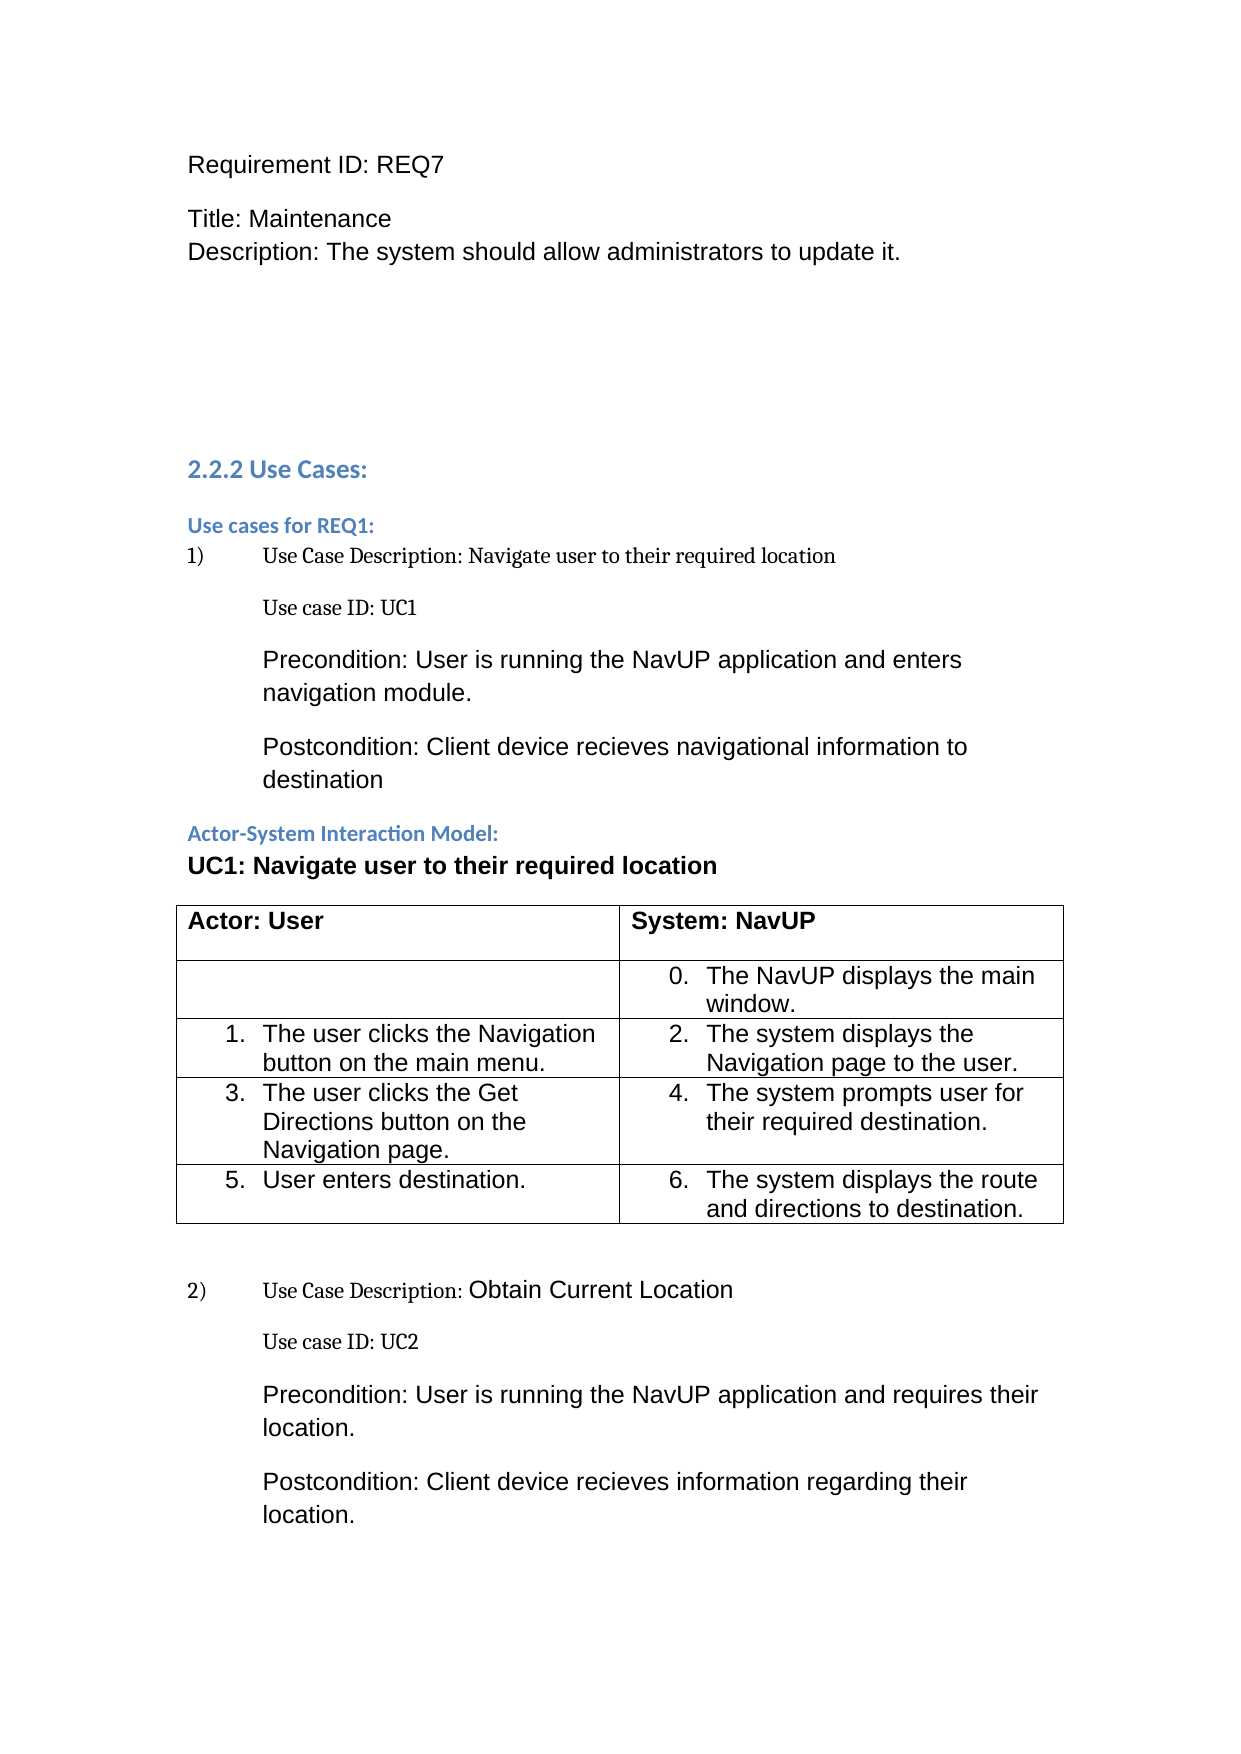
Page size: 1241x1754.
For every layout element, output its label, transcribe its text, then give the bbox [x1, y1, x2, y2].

text Precondition: User is running the NavUP application and requires their location. [262, 1380, 1053, 1442]
table_header Actor: User [177, 906, 619, 959]
text Use case ID: UC1 [187, 594, 1053, 621]
table_cell User enters destination. [177, 1165, 619, 1222]
table_cell The NavUP displays the main window. [620, 961, 1063, 1018]
text Postcondition: Client device recieves navigational information to destination [262, 732, 1053, 794]
text 2) Use Case Description: Obtain Current Location [187, 1274, 1053, 1304]
subtitle 2.2.2 Use Cases: [187, 452, 1053, 485]
text Use case ID: UC2 [187, 1329, 1053, 1355]
table_cell The user clicks the Get Directions button on the Navigation page. [177, 1078, 619, 1164]
text Postcondition: Client device recieves information regarding their location. [262, 1467, 1053, 1529]
table_cell [177, 961, 619, 1018]
text 1) Use Case Description: Navigate user to their required location [187, 543, 1053, 569]
table_cell The system prompts user for their required destination. [620, 1078, 1063, 1164]
table_header System: NavUP [620, 906, 1063, 959]
table_cell The system displays the route and directions to destination. [620, 1165, 1063, 1222]
table_cell The system displays the Navigation page to the user. [620, 1019, 1063, 1077]
subtitle Actor-System Interaction Model: [187, 819, 1053, 847]
text Precondition: User is running the NavUP application and enters navigation module. [262, 645, 1053, 707]
text UC1: Navigate user to their required location [187, 851, 1053, 880]
subtitle Use cases for REQ1: [187, 511, 1053, 539]
text Requirement ID: REQ7 [187, 150, 1053, 179]
table_cell The user clicks the Navigation button on the main menu. [177, 1019, 619, 1077]
text Title: Maintenance Description: The system should allow administrators to update it. [187, 204, 1053, 266]
